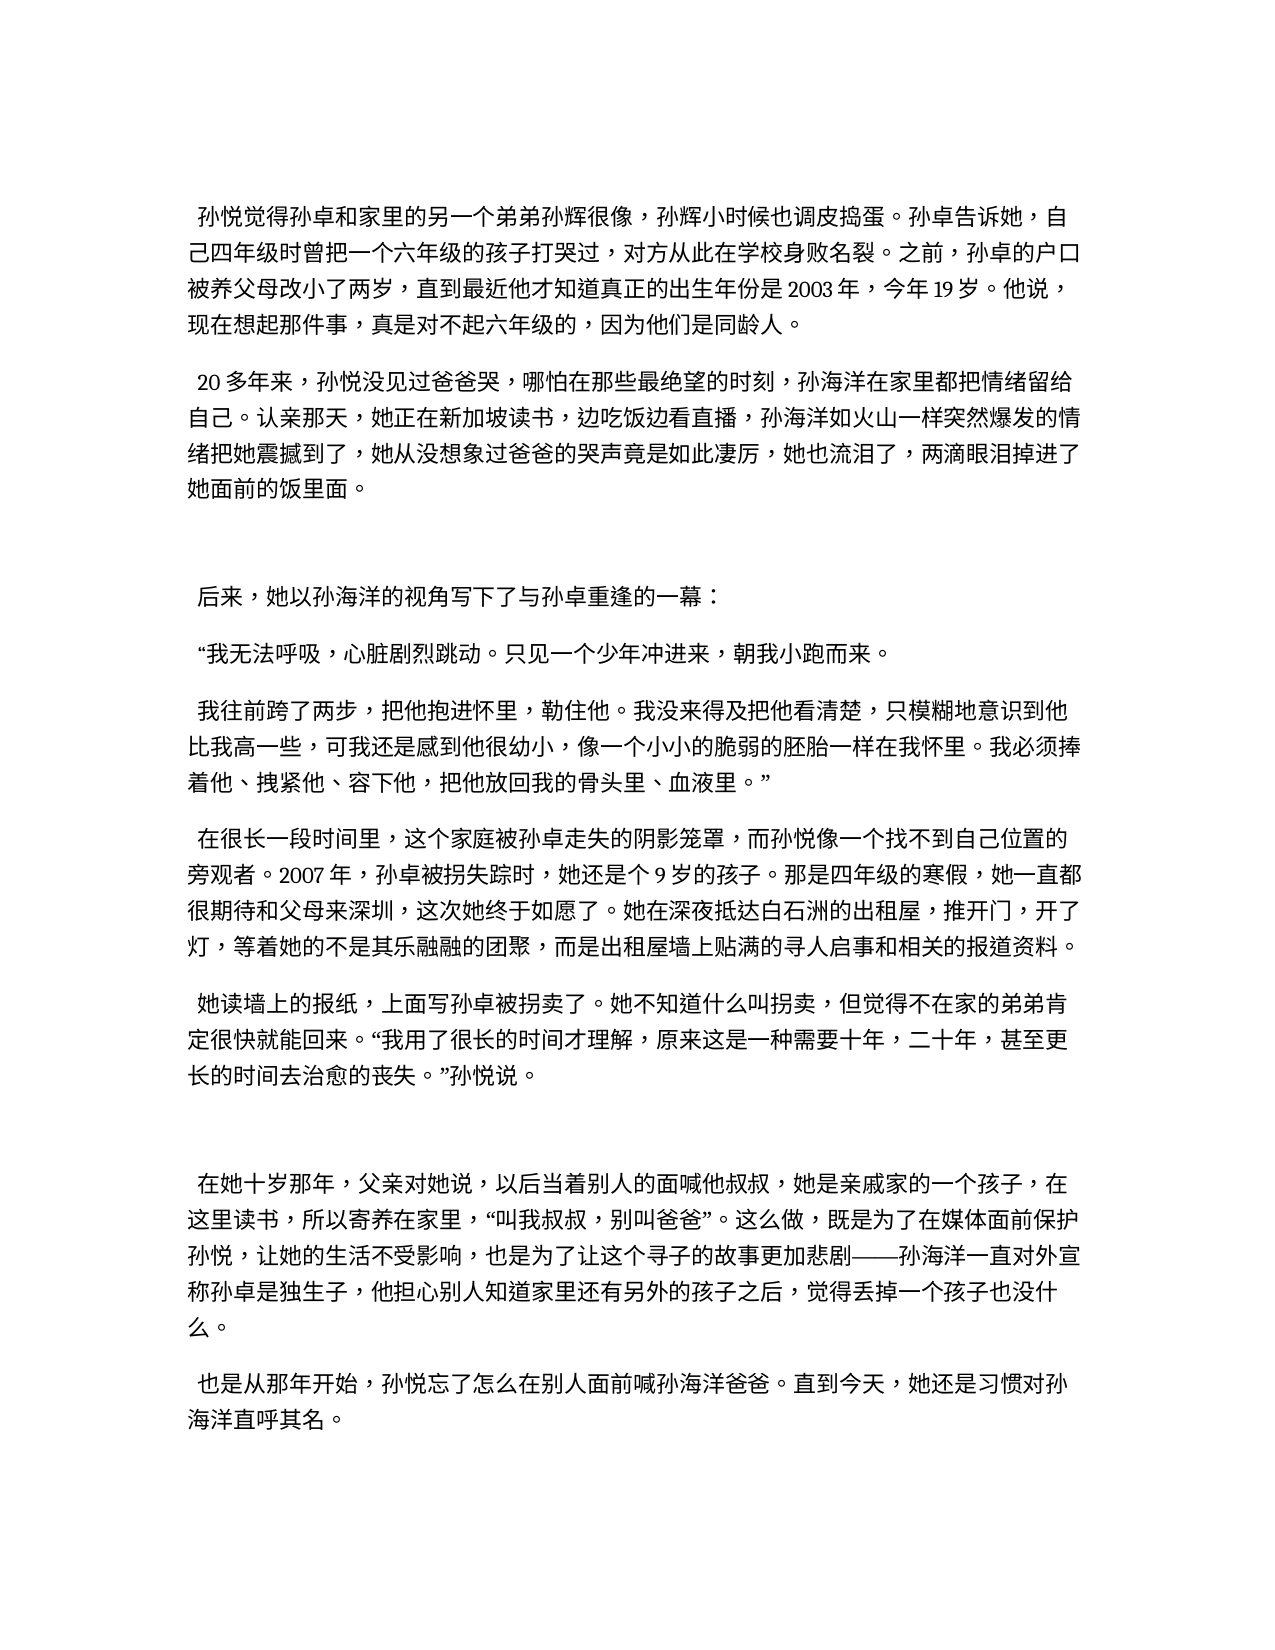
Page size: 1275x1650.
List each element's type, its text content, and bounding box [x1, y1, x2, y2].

text 20多年来，孙悦没见过爸爸哭，哪怕在那些最绝望的时刻，孙海洋在家里都把情绪留给自己。认亲那天，她正在新加坡读书，边吃饭边看直播，孙海洋如火山一样突然爆发的情绪把她震撼到了，她从没想象过爸爸的哭声竟是如此凄厉，她也流泪了，两滴眼泪掉进了她面前的饭里面。 [187, 366, 1087, 505]
text 也是从那年开始，孙悦忘了怎么在别人面前喊孙海洋爸爸。直到今天，她还是习惯对孙海洋直呼其名。 [187, 1368, 1087, 1435]
text “我无法呼吸，心脏剧烈跳动。只见一个少年冲进来，朝我小跑而来。 [187, 638, 1087, 669]
text 在她十岁那年，父亲对她说，以后当着别人的面喊他叔叔，她是亲戚家的一个孩子，在这里读书，所以寄养在家里，“叫我叔叔，别叫爸爸”。这么做，既是为了在媒体面前保护孙悦，让她的生活不受影响，也是为了让这个寻子的故事更加悲剧——孙海洋一直对外宣称孙卓是独生子，他担心别人知道家里还有另外的孩子之后，觉得丢掉一个孩子也没什么。 [187, 1168, 1087, 1343]
text 后来，她以孙海洋的视角写下了与孙卓重逢的一幕： [187, 581, 1087, 612]
text 我往前跨了两步，把他抱进怀里，勒住他。我没来得及把他看清楚，只模糊地意识到他比我高一些，可我还是感到他很幼小，像一个小小的脆弱的胚胎一样在我怀里。我必须捧着他、拽紧他、容下他，把他放回我的骨头里、血液里。” [187, 695, 1087, 798]
text 孙悦觉得孙卓和家里的另一个弟弟孙辉很像，孙辉小时候也调皮捣蛋。孙卓告诉她，自己四年级时曾把一个六年级的孩子打哭过，对方从此在学校身败名裂。之前，孙卓的户口被养父母改小了两岁，直到最近他才知道真正的出生年份是2003年，今年19岁。他说，现在想起那件事，真是对不起六年级的，因为他们是同龄人。 [187, 201, 1087, 340]
text 在很长一段时间里，这个家庭被孙卓走失的阴影笼罩，而孙悦像一个找不到自己位置的旁观者。2007年，孙卓被拐失踪时，她还是个9岁的孩子。那是四年级的寒假，她一直都很期待和父母来深圳，这次她终于如愿了。她在深夜抵达白石洲的出租屋，推开门，开了灯，等着她的不是其乐融融的团聚，而是出租屋墙上贴满的寻人启事和相关的报道资料。 [187, 823, 1087, 962]
text 她读墙上的报纸，上面写孙卓被拐卖了。她不知道什么叫拐卖，但觉得不在家的弟弟肯定很快就能回来。“我用了很长的时间才理解，原来这是一种需要十年，二十年，甚至更长的时间去治愈的丧失。”孙悦说。 [187, 988, 1087, 1091]
